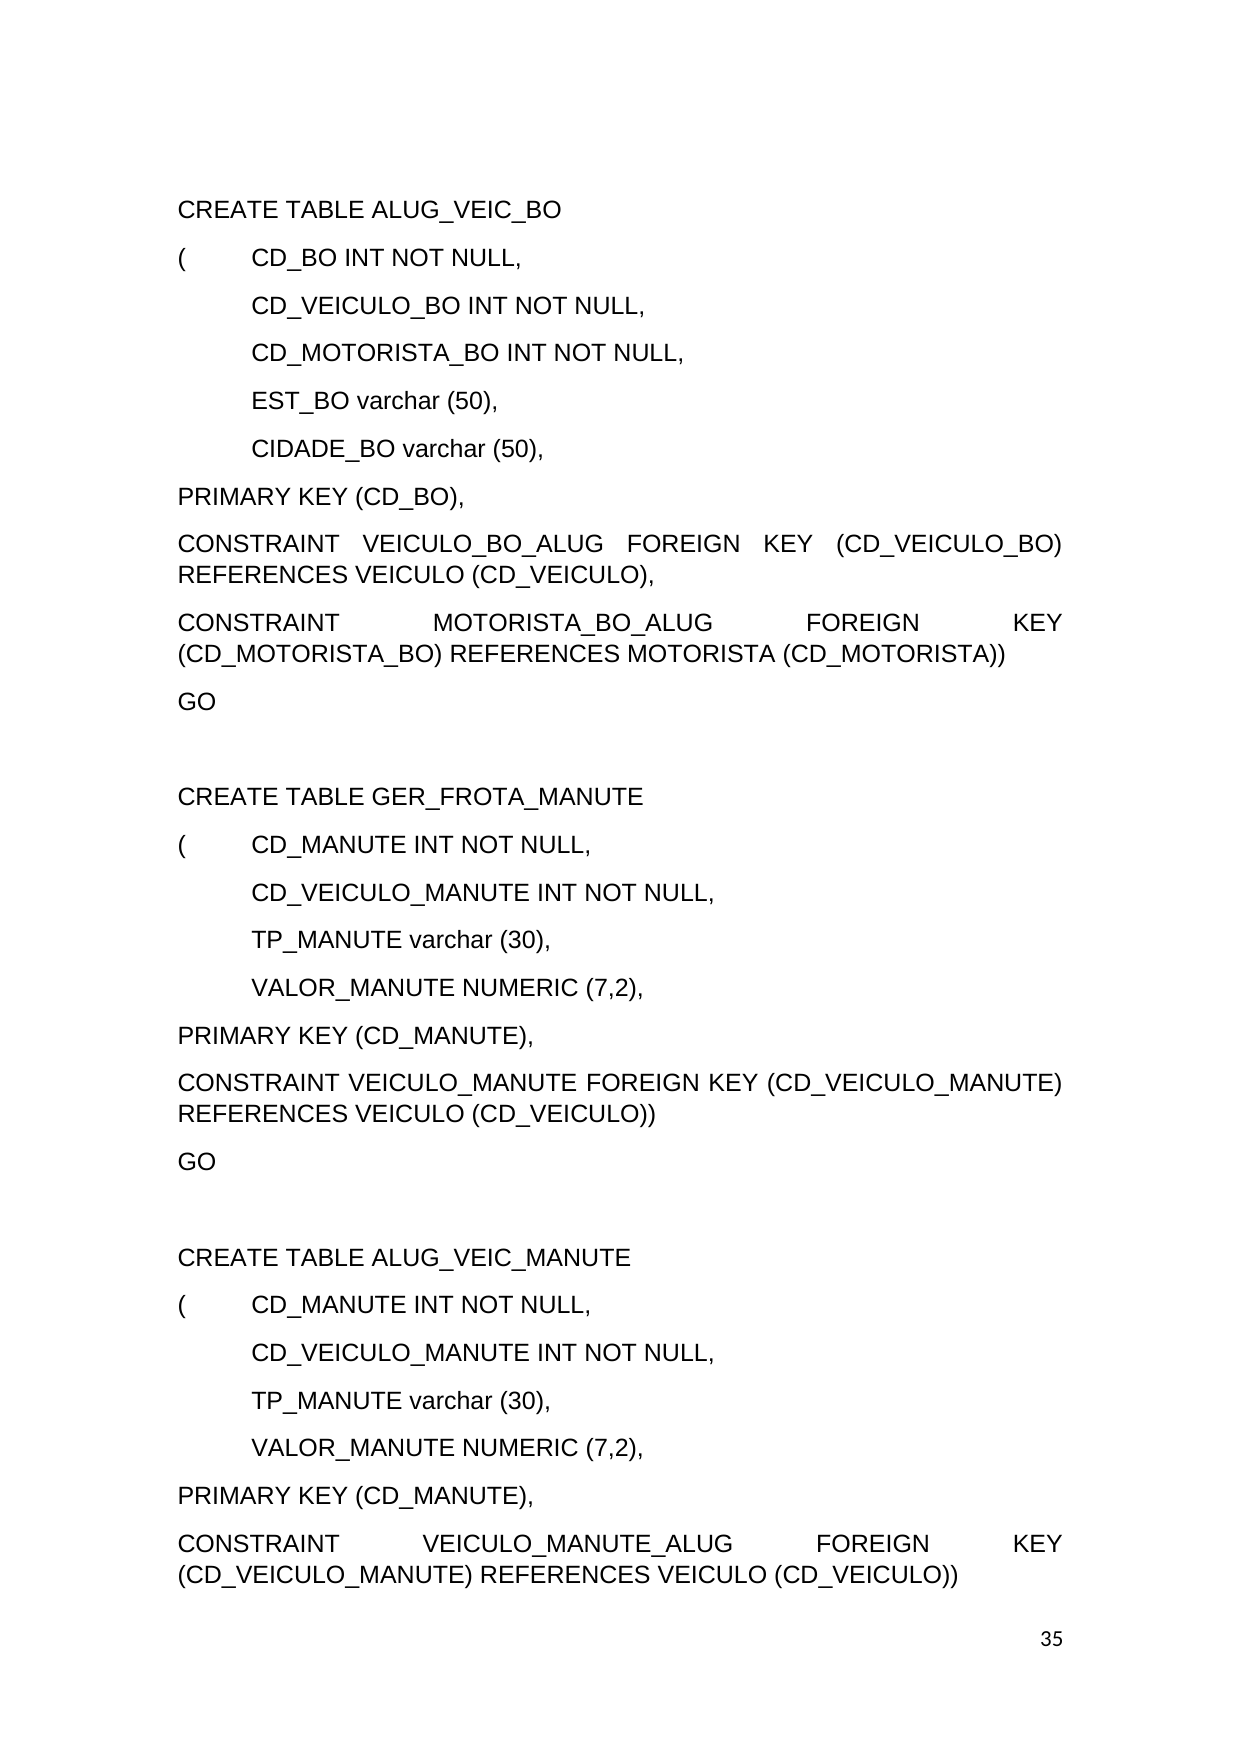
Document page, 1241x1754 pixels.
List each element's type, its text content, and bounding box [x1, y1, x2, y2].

text ( CD_MANUTE INT NOT NULL, [177, 830, 1063, 859]
text PRIMARY KEY (CD_BO), [177, 482, 1063, 510]
text ( CD_BO INT NOT NULL, [177, 243, 1063, 272]
text TP_MANUTE varchar (30), [177, 925, 1063, 954]
text CREATE TABLE GER_FROTA_MANUTE [177, 782, 1063, 811]
text PRIMARY KEY (CD_MANUTE), [177, 1481, 1063, 1510]
text ( CD_MANUTE INT NOT NULL, [177, 1290, 1063, 1319]
text EST_BO varchar (50), [177, 386, 1063, 415]
text CD_VEICULO_MANUTE INT NOT NULL, [177, 1338, 1063, 1367]
text VALOR_MANUTE NUMERIC (7,2), [177, 1433, 1063, 1462]
text CD_MOTORISTA_BO INT NOT NULL, [177, 338, 1063, 367]
text CD_VEICULO_BO INT NOT NULL, [177, 291, 1063, 319]
text VALOR_MANUTE NUMERIC (7,2), [177, 973, 1063, 1002]
text CIDADE_BO varchar (50), [177, 434, 1063, 463]
text CREATE TABLE ALUG_VEIC_BO [177, 195, 1063, 224]
text CONSTRAINT MOTORISTA_BO_ALUG FOREIGN KEY (CD_MOTORISTA_BO) REFERENCES MOTORISTA (CD_MOTORISTA)) [177, 608, 1063, 668]
text GO [177, 1147, 1063, 1176]
text CD_VEICULO_MANUTE INT NOT NULL, [177, 878, 1063, 906]
text PRIMARY KEY (CD_MANUTE), [177, 1021, 1063, 1049]
text CREATE TABLE ALUG_VEIC_MANUTE [177, 1243, 1063, 1271]
text CONSTRAINT VEICULO_BO_ALUG FOREIGN KEY (CD_VEICULO_BO) REFERENCES VEICULO (CD_VEICULO), [177, 529, 1063, 589]
text CONSTRAINT VEICULO_MANUTE FOREIGN KEY (CD_VEICULO_MANUTE) REFERENCES VEICULO (CD_VEICULO)) [177, 1068, 1063, 1128]
text TP_MANUTE varchar (30), [177, 1386, 1063, 1414]
text GO [177, 687, 1063, 716]
text CONSTRAINT VEICULO_MANUTE_ALUG FOREIGN KEY (CD_VEICULO_MANUTE) REFERENCES VEICULO (CD_VEICULO)) [177, 1529, 1063, 1589]
